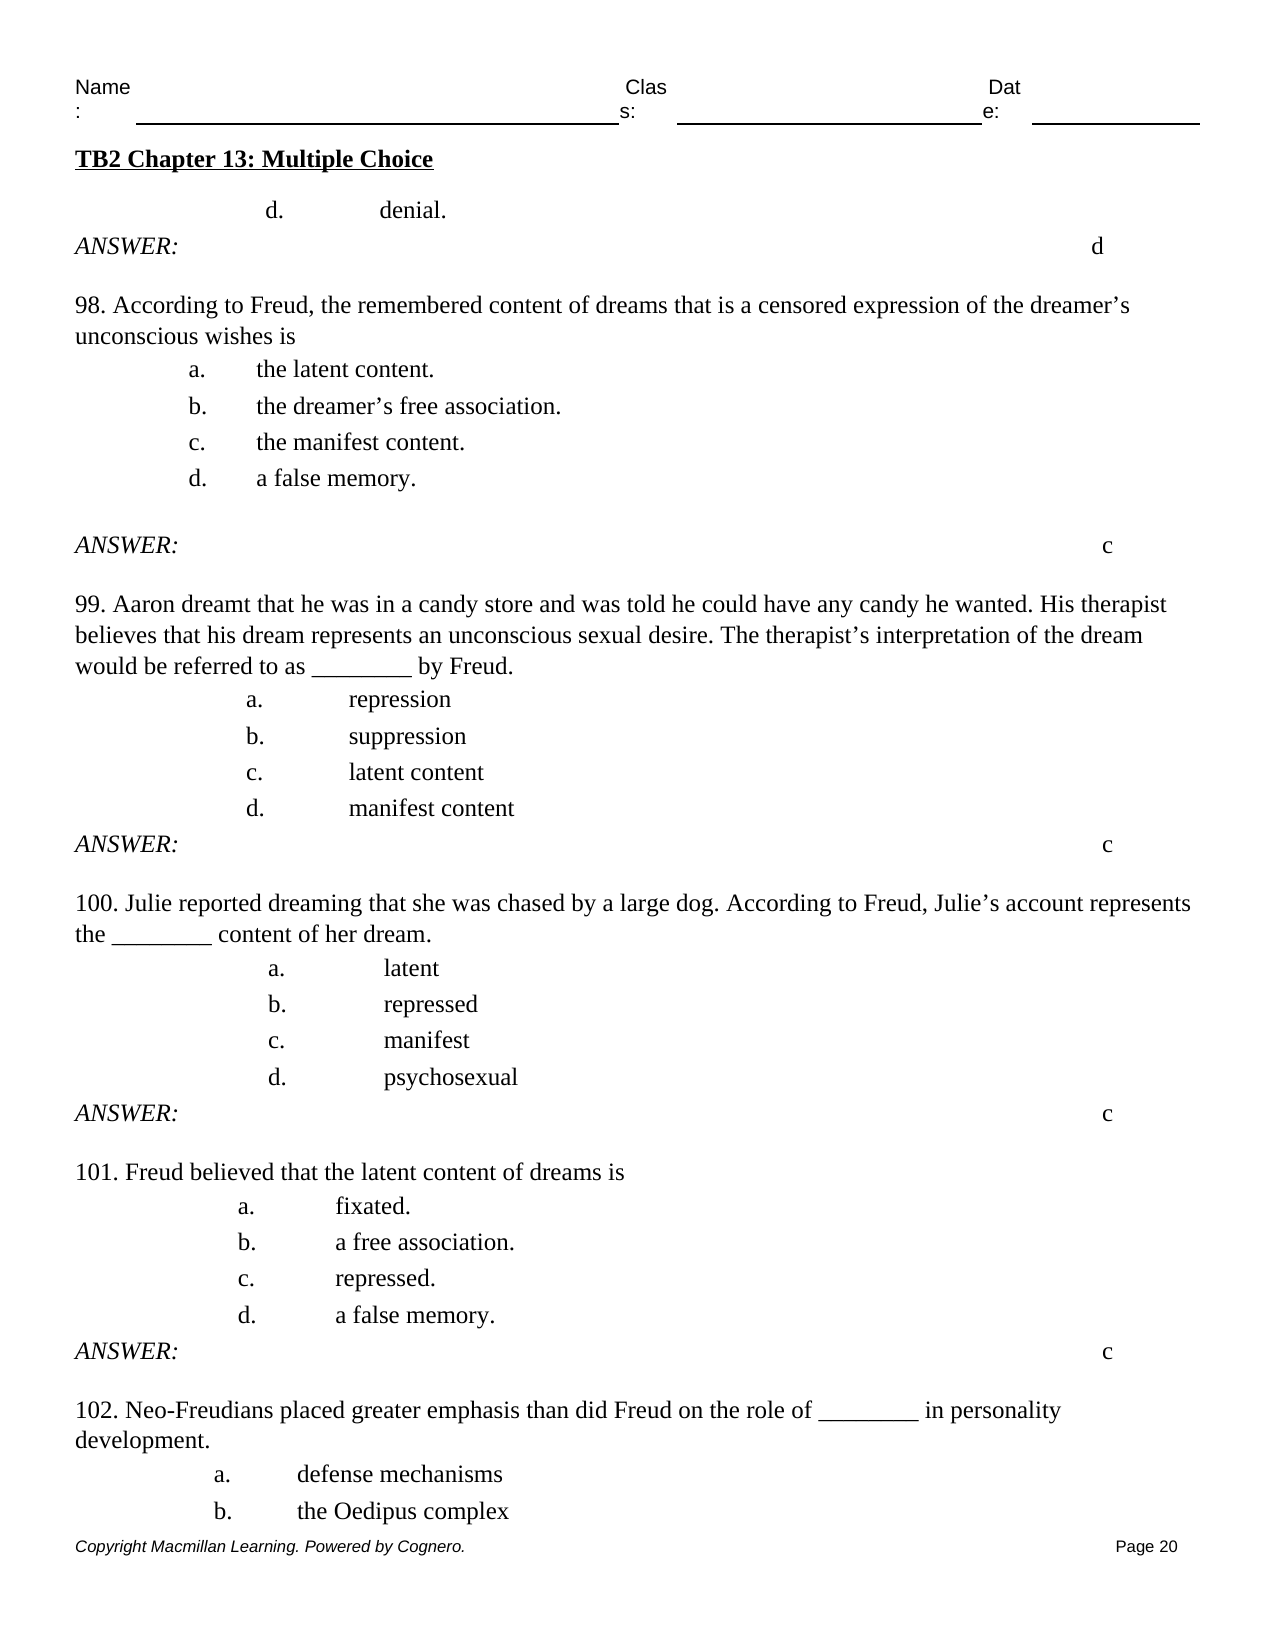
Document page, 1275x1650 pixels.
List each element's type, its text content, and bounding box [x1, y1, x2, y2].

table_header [75, 192, 1200, 263]
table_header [75, 1395, 1200, 1529]
table_header 101. Freud believed that the latent content of dreams is [75, 1157, 1200, 1368]
table_header 99. Aaron dreamt that he was in a candy store and was told he could have any candy he wanted. His therapist believes that his dream represents an unconscious sexual desire. The therapist’s interpretation of the dream would be referred to as ________ by Freud. [75, 589, 1200, 862]
table_header 100. Julie reported dreaming that she was chased by a large dog. According to Freud, Julie’s account represents the ________ content of her dream. [75, 889, 1200, 1130]
table_header 98. According to Freud, the remembered content of dreams that is a censored expression of the dreamer’s unconscious wishes is [75, 290, 1200, 562]
